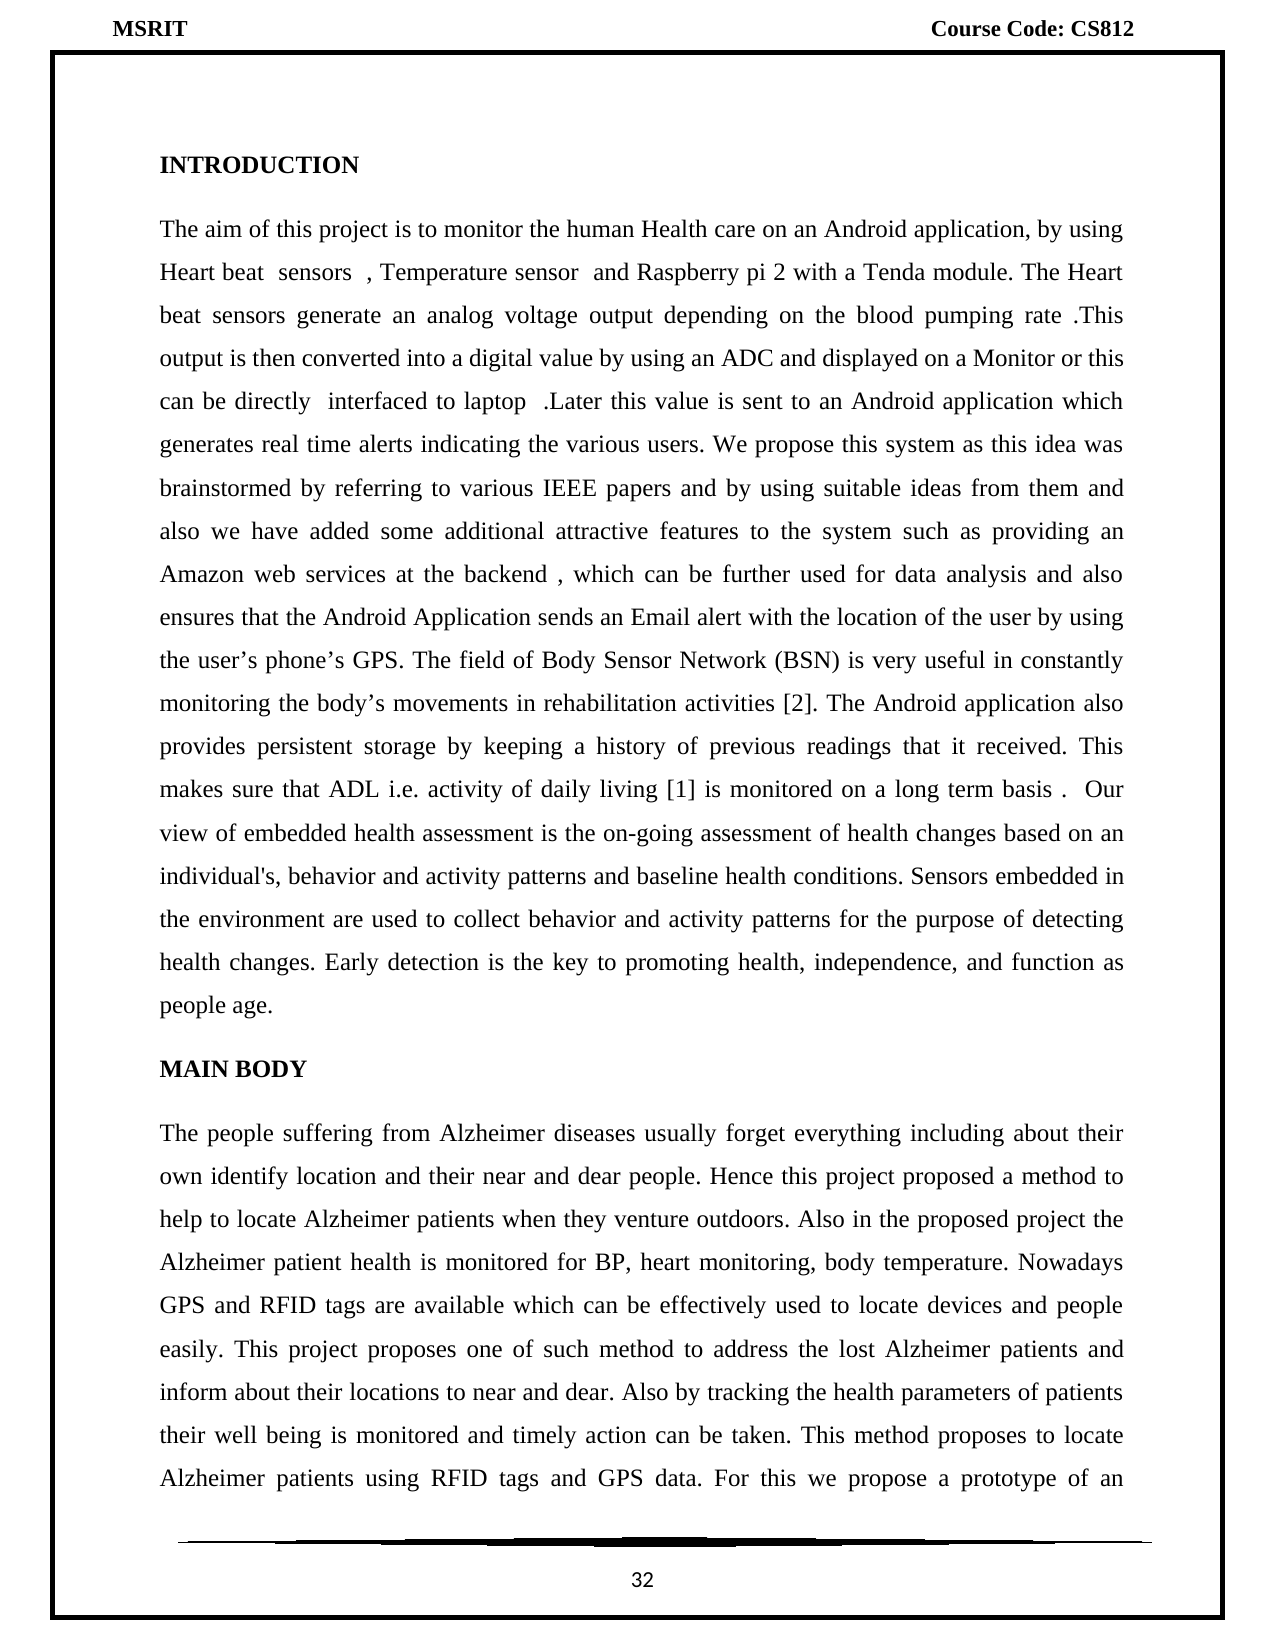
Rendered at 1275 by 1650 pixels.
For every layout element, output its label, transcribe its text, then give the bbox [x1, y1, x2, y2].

text The aim of this project is to monitor the human Health care on an Android application, by using Heart beat sensors , Temperature sensor and Raspberry pi 2 with a Tenda module. The Heart beat sensors generate an analog voltage output depending on the blood pumping rate .This output is then converted into a digital value by using an ADC and displayed on a Monitor or this can be directly interfaced to laptop .Later this value is sent to an Android application which generates real time alerts indicating the various users. We propose this system as this idea was brainstormed by referring to various IEEE papers and by using suitable ideas from them and also we have added some additional attractive features to the system such as providing an Amazon web services at the backend , which can be further used for data analysis and also ensures that the Android Application sends an Email alert with the location of the user by using the user’s phone’s GPS. The field of Body Sensor Network (BSN) is very useful in constantly monitoring the body’s movements in rehabilitation activities [2]. The Android application also provides persistent storage by keeping a history of previous readings that it received. This makes sure that ADL i.e. activity of daily living [1] is monitored on a long term basis . Our view of embedded health assessment is the on-going assessment of health changes based on an individual's, behavior and activity patterns and baseline health conditions. Sensors embedded in the environment are used to collect behavior and activity patterns for the purpose of detecting health changes. Early detection is the key to promoting health, independence, and function as people age. [159, 214, 1125, 1019]
text MAIN BODY [159, 1054, 1125, 1083]
text INTRODUCTION [159, 150, 1125, 179]
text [159, 1118, 1125, 1492]
